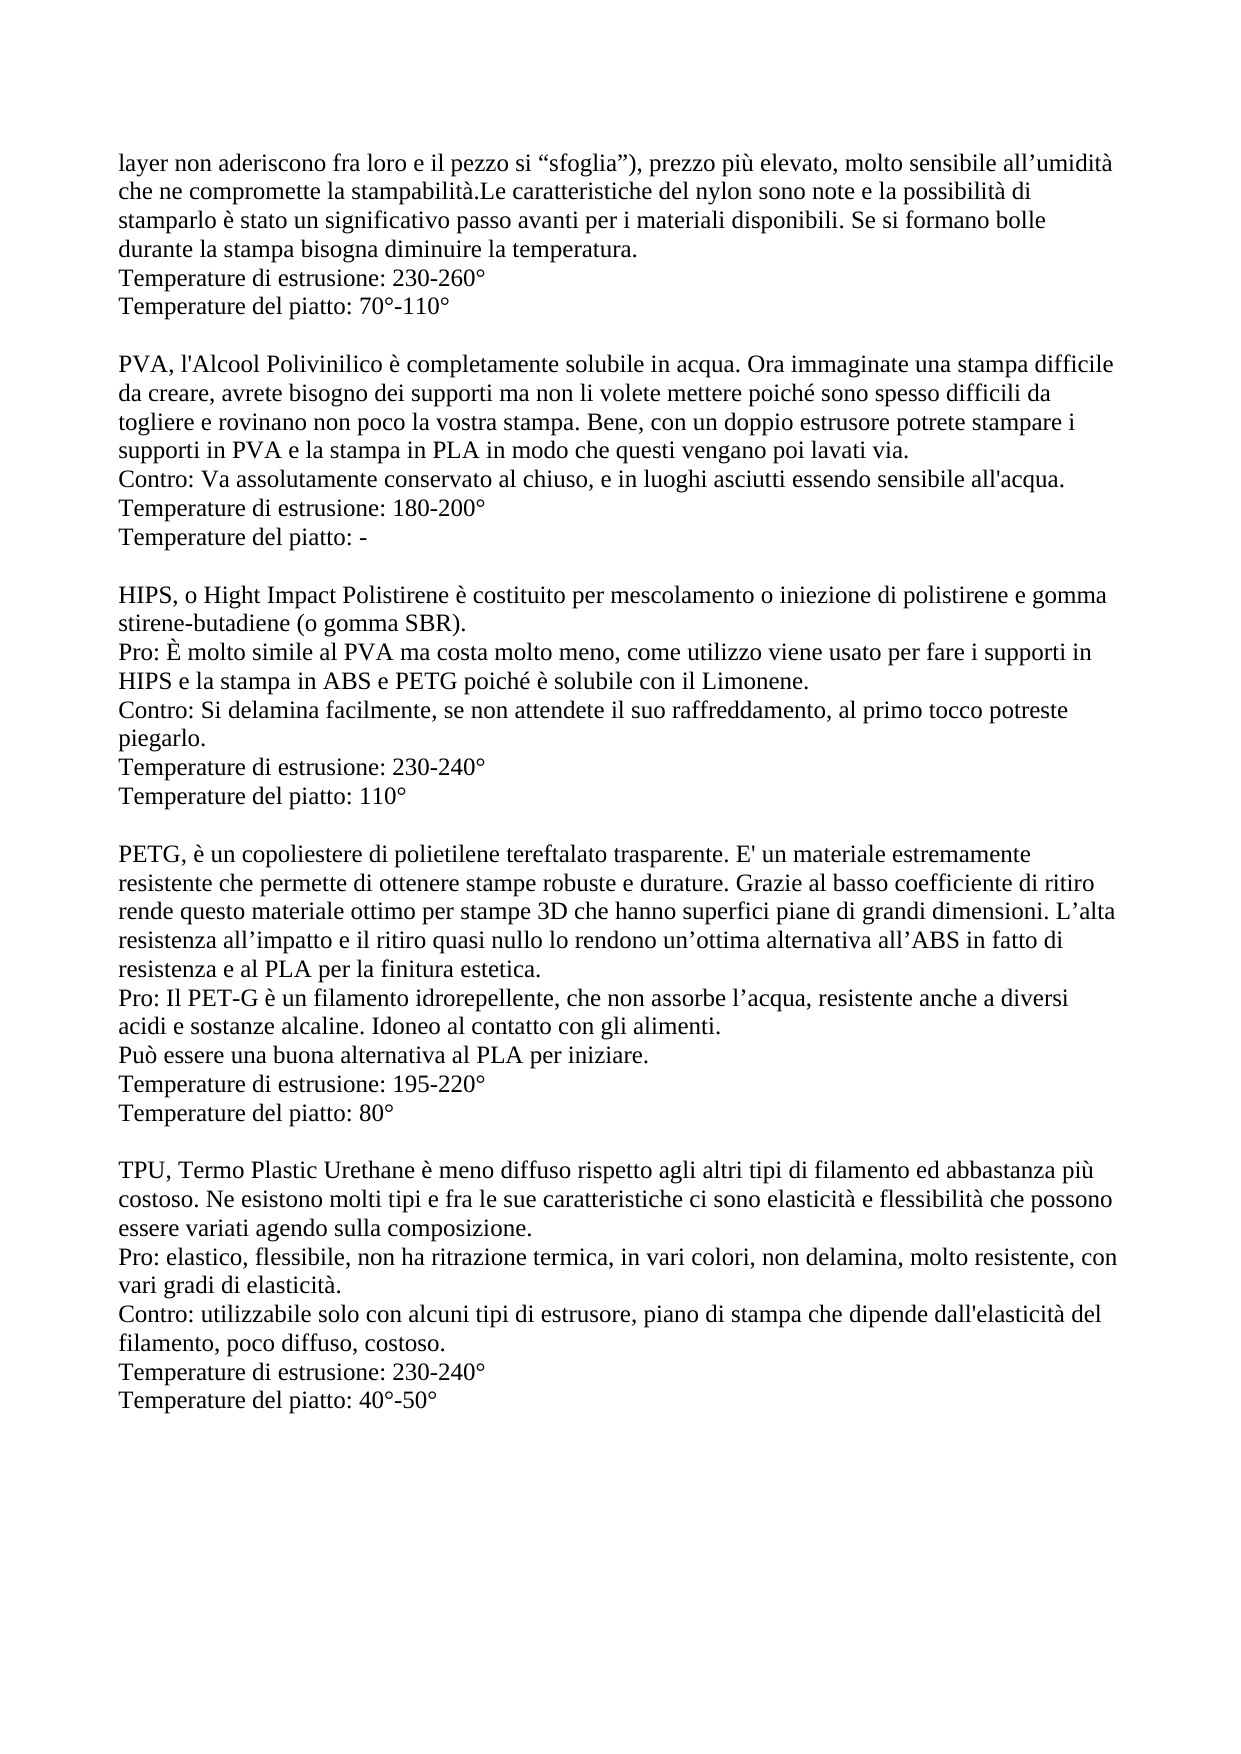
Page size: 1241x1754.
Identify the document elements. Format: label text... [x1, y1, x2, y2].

text TPU, Termo Plastic Urethane è meno diffuso rispetto agli altri tipi di filamento ed abbastanza più costoso. Ne esistono molti tipi e fra le sue caratteristiche ci sono elasticità e flessibilità che possono essere variati agendo sulla composizione. Pro: elastico, flessibile, non ha ritrazione termica, in vari colori, non delamina, molto resistente, con vari gradi di elasticità. Contro: utilizzabile solo con alcuni tipi di estrusore, piano di stampa che dipende dall'elasticità del filamento, poco diffuso, costoso. Temperature di estrusione: 230-240° Temperature del piatto: 40°-50° [118, 1156, 1122, 1414]
text PVA, l'Alcool Polivinilico è completamente solubile in acqua. Ora immaginate una stampa difficile da creare, avrete bisogno dei supporti ma non li volete mettere poiché sono spesso difficili da togliere e rovinano non poco la vostra stampa. Bene, con un doppio estrusore potrete stampare i supporti in PVA e la stampa in PLA in modo che questi vengano poi lavati via. Contro: Va assolutamente conservato al chiuso, e in luoghi asciutti essendo sensibile all'acqua. Temperature di estrusione: 180-200° Temperature del piatto: - [118, 349, 1122, 551]
text HIPS, o Hight Impact Polistirene è costituito per mescolamento o iniezione di polistirene e gomma stirene-butadiene (o gomma SBR). Pro: È molto simile al PVA ma costa molto meno, come utilizzo viene usato per fare i supporti in HIPS e la stampa in ABS e PETG poiché è solubile con il Limonene. Contro: Si delamina facilmente, se non attendete il suo raffreddamento, al primo tocco potreste piegarlo. Temperature di estrusione: 230-240° Temperature del piatto: 110° [118, 580, 1122, 810]
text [118, 148, 1122, 320]
text PETG, è un copoliestere di polietilene tereftalato trasparente. E' un materiale estremamente resistente che permette di ottenere stampe robuste e durature. Grazie al basso coefficiente di ritiro rende questo materiale ottimo per stampe 3D che hanno superfici piane di grandi dimensioni. L’alta resistenza all’impatto e il ritiro quasi nullo lo rendono un’ottima alternativa all’ABS in fatto di resistenza e al PLA per la finitura estetica. Pro: Il PET-G è un filamento idrorepellente, che non assorbe l’acqua, resistente anche a diversi acidi e sostanze alcaline. Idoneo al contatto con gli alimenti. Può essere una buona alternativa al PLA per iniziare. Temperature di estrusione: 195-220° Temperature del piatto: 80° [118, 839, 1122, 1126]
